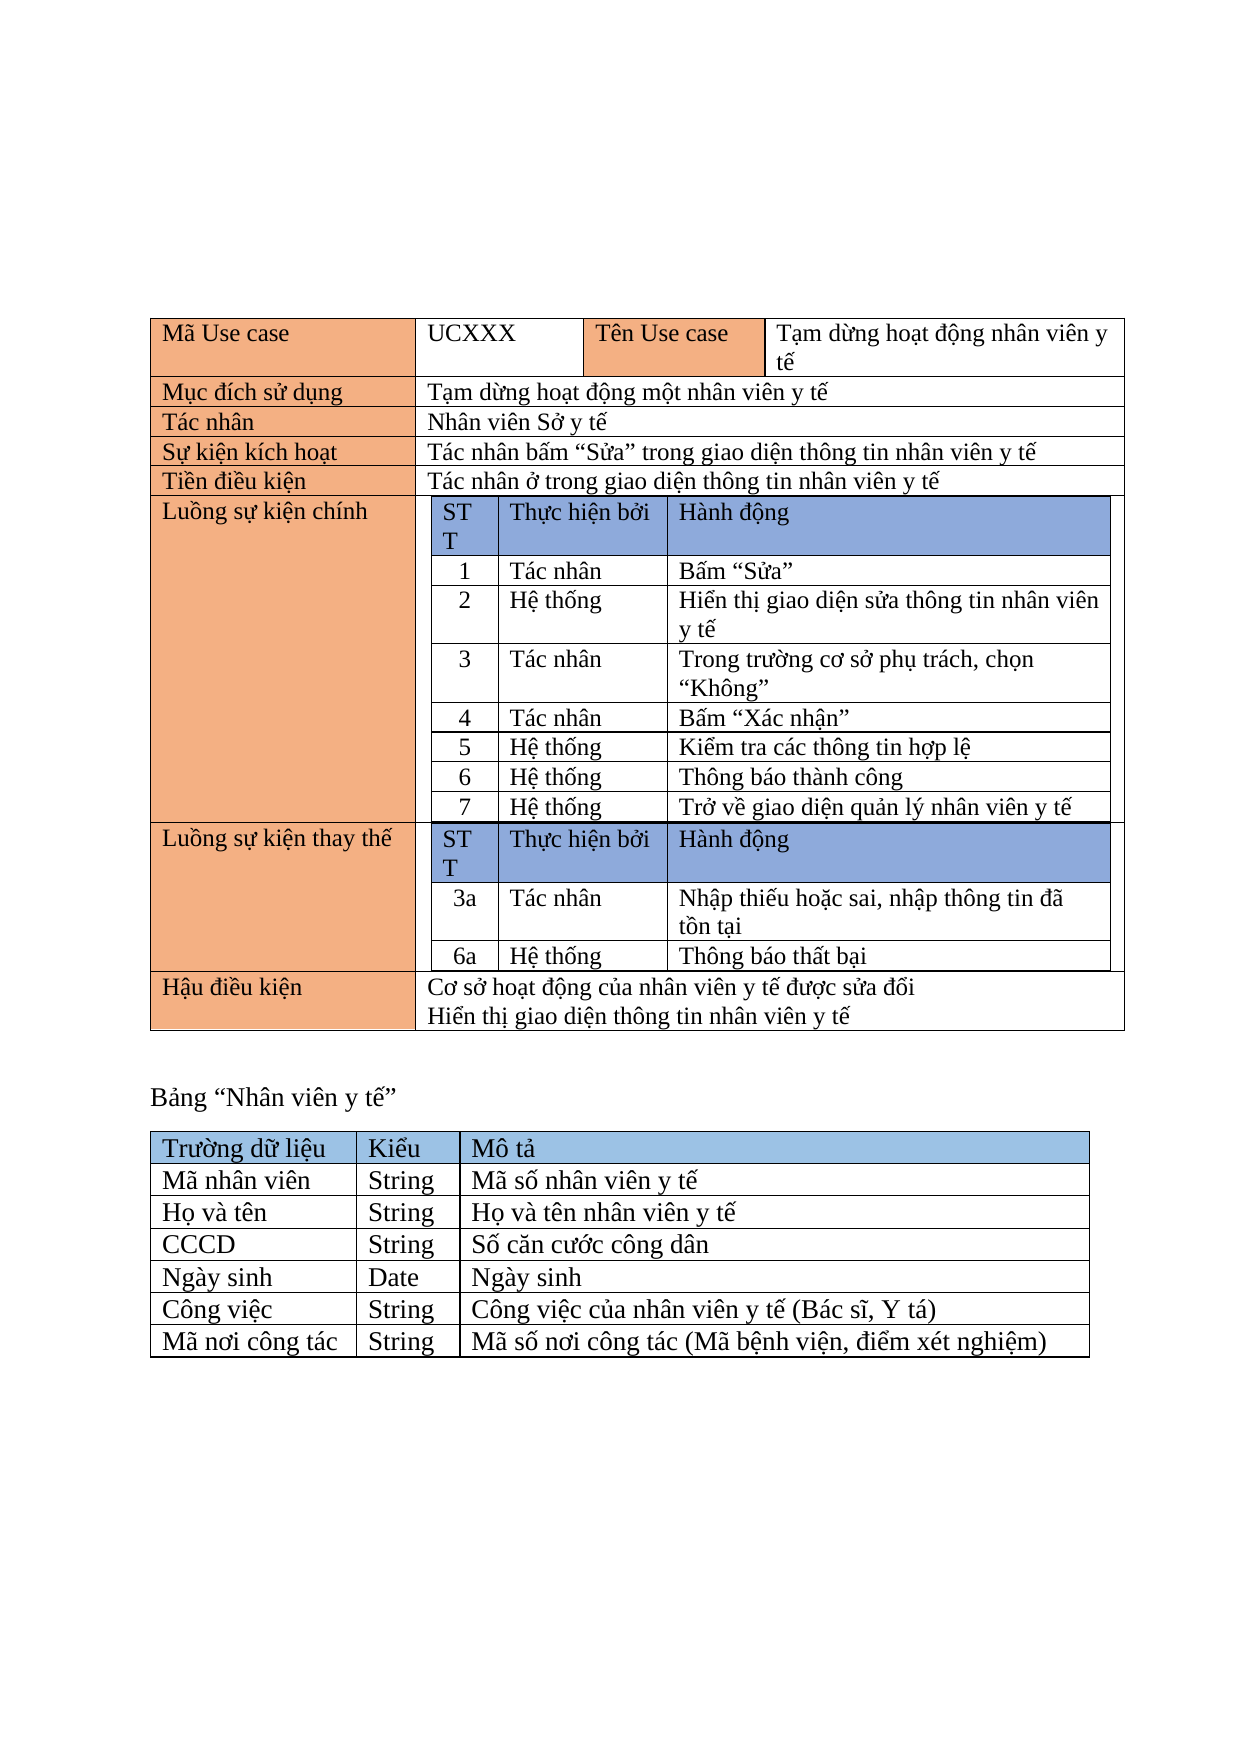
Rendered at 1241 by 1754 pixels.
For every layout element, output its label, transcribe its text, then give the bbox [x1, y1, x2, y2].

table_cell [499, 703, 667, 731]
table_cell String [357, 1325, 459, 1356]
table_cell Cơ sở hoạt động của nhân viên y tế được sửa đổi Hiển thị giao diện thông tin nhân viên y tế [416, 972, 1124, 1029]
table_cell [432, 941, 498, 970]
table_header Trường dữ liệu [151, 1132, 356, 1163]
table_cell [432, 644, 498, 702]
table_cell [499, 556, 667, 585]
table_cell [432, 586, 498, 643]
table_cell [668, 883, 1110, 940]
table_cell Tác nhân ở trong giao diện thông tin nhân viên y tế [416, 466, 1124, 495]
table_cell [668, 644, 1110, 702]
table_cell [668, 792, 1110, 821]
table_cell [499, 883, 667, 940]
table_cell Luồng sự kiện thay thế [151, 823, 415, 971]
table_header Kiểu [357, 1132, 459, 1163]
table_cell [499, 644, 667, 702]
table_cell Số căn cước công dân [461, 1229, 1089, 1260]
table_cell Date [357, 1261, 459, 1292]
table_cell String [357, 1196, 459, 1228]
table_cell Nhân viên Sở y tế [416, 407, 1124, 436]
table_cell Tạm dừng hoạt động một nhân viên y tế [416, 377, 1124, 406]
table_cell Ngày sinh [151, 1261, 356, 1292]
table_cell [499, 762, 667, 791]
table_cell [432, 733, 498, 761]
table_cell [668, 762, 1110, 791]
table_header Mã Use case [151, 319, 415, 376]
table_cell Tác nhân bấm “Sửa” trong giao diện thông tin nhân viên y tế [416, 437, 1124, 465]
table_cell Mã số nơi công tác (Mã bệnh viện, điểm xét nghiệm) [461, 1325, 1089, 1356]
table_cell [432, 792, 498, 821]
table_cell [499, 733, 667, 761]
table_cell [416, 496, 431, 822]
table_cell Công việc [151, 1293, 356, 1324]
table_cell [416, 823, 431, 971]
table_cell [432, 556, 498, 585]
table_cell [668, 733, 1110, 761]
table_cell String [357, 1164, 459, 1195]
table_cell [432, 883, 498, 940]
table_cell [1111, 496, 1124, 822]
table_cell Tác nhân [151, 407, 415, 436]
table_cell Luồng sự kiện chính [151, 496, 415, 822]
table_cell Mã số nhân viên y tế [461, 1164, 1089, 1195]
table_cell Công việc của nhân viên y tế (Bác sĩ, Y tá) [461, 1293, 1089, 1324]
table_cell [668, 556, 1110, 585]
table_cell Họ và tên nhân viên y tế [461, 1196, 1089, 1228]
table_header Mô tả [461, 1132, 1089, 1163]
table_cell [668, 703, 1110, 731]
table_header Tạm dừng hoạt động nhân viên y tế [766, 319, 1124, 376]
text Bảng “Nhân viên y tế” [150, 1081, 1090, 1112]
table_cell CCCD [151, 1229, 356, 1260]
table_cell [499, 586, 667, 643]
table_cell Ngày sinh [461, 1261, 1089, 1292]
table_cell String [357, 1293, 459, 1324]
table_cell Tiền điều kiện [151, 466, 415, 495]
table_cell [1111, 823, 1124, 971]
table_cell Họ và tên [151, 1196, 356, 1228]
table_cell [499, 792, 667, 821]
table_cell [432, 762, 498, 791]
table_cell String [357, 1229, 459, 1260]
table_cell Sự kiện kích hoạt [151, 437, 415, 465]
table_cell Mục đích sử dụng [151, 377, 415, 406]
table_cell Mã nơi công tác [151, 1325, 356, 1356]
table_header Tên Use case [584, 319, 764, 376]
table_cell [499, 941, 667, 970]
table_header UCXXX [416, 319, 583, 376]
table_cell Mã nhân viên [151, 1164, 356, 1195]
table_cell [432, 703, 498, 731]
table_cell Hậu điều kiện [151, 972, 415, 1029]
table_cell [668, 941, 1110, 970]
table_cell [668, 586, 1110, 643]
